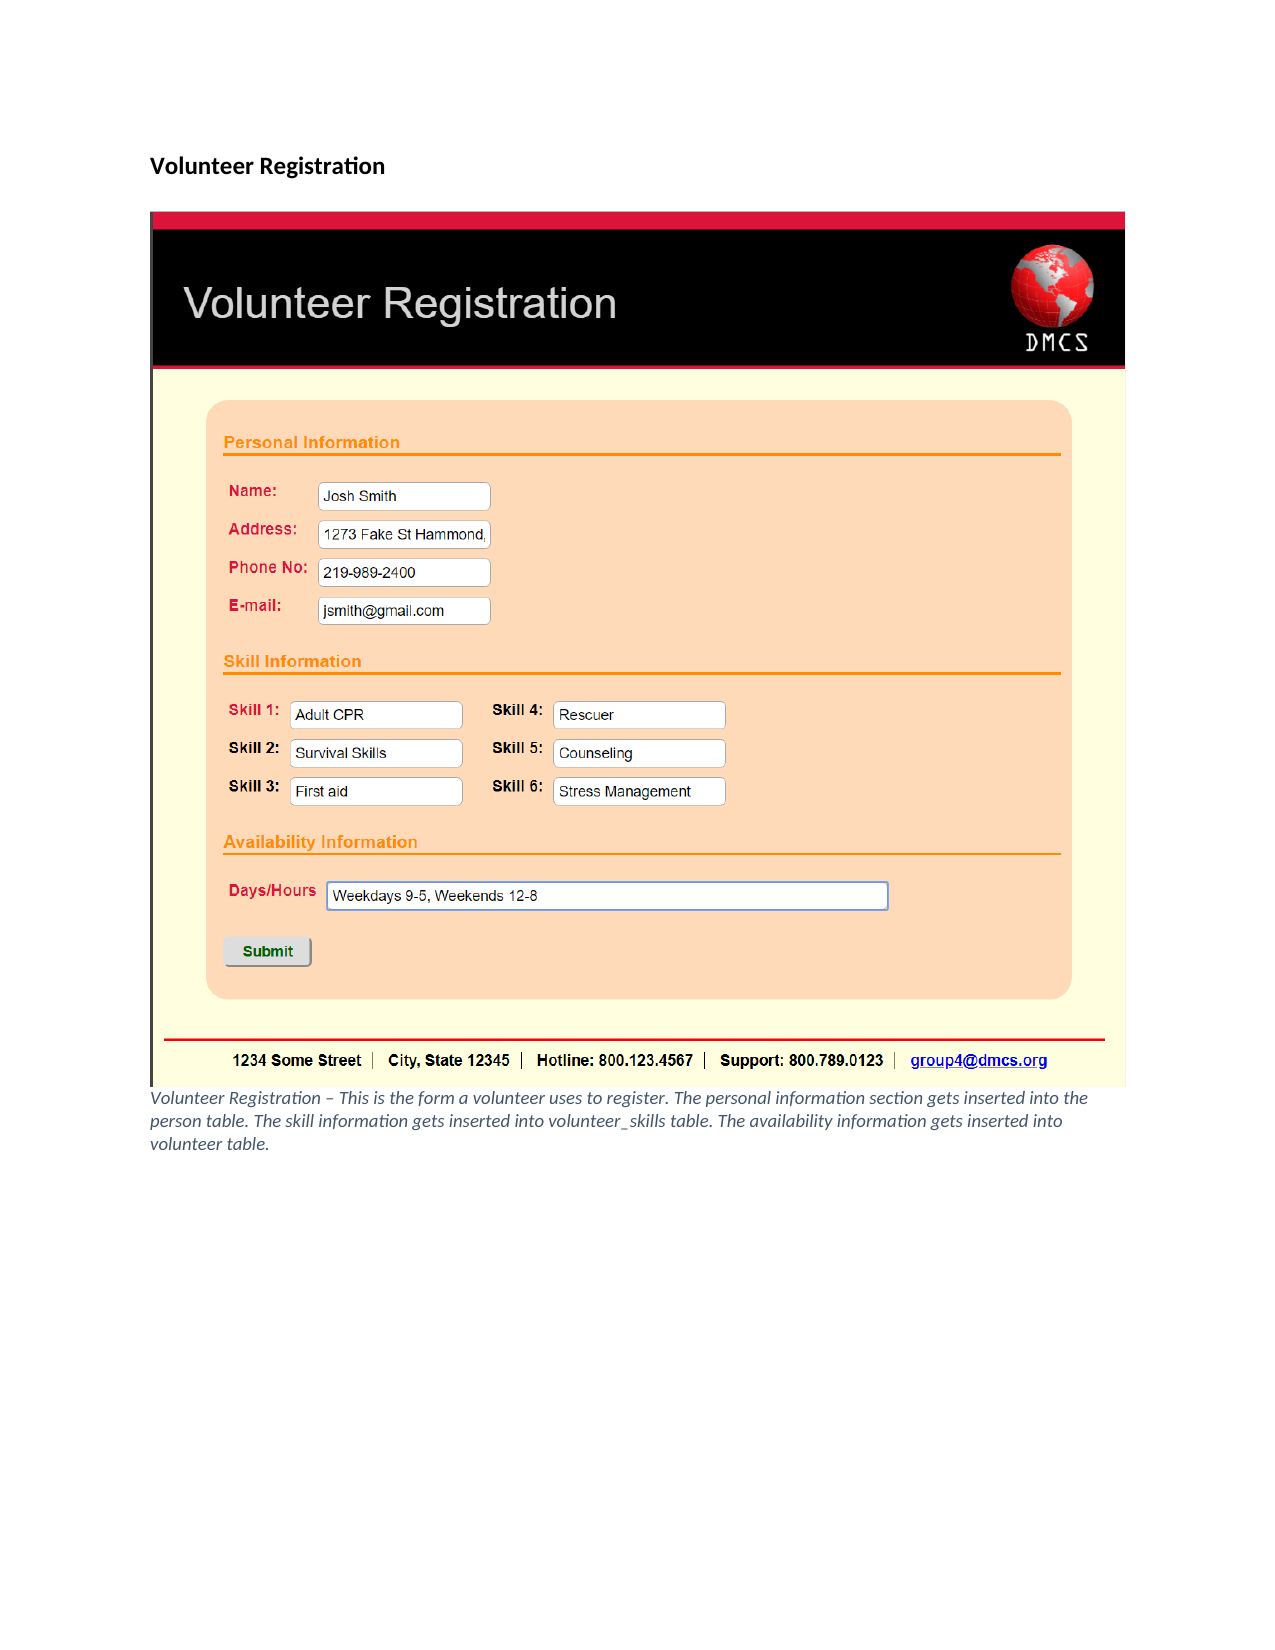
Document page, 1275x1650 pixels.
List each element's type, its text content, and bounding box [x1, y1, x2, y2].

picture [150, 211, 1125, 1087]
text Volunteer Registration – This is the form a volunteer uses to register. The personal information section gets inserted into the person table. The skill information gets inserted into volunteer_skills table. The availability information gets inserted into volunteer table. [150, 1087, 1125, 1155]
text Volunteer Registration [150, 150, 1125, 181]
